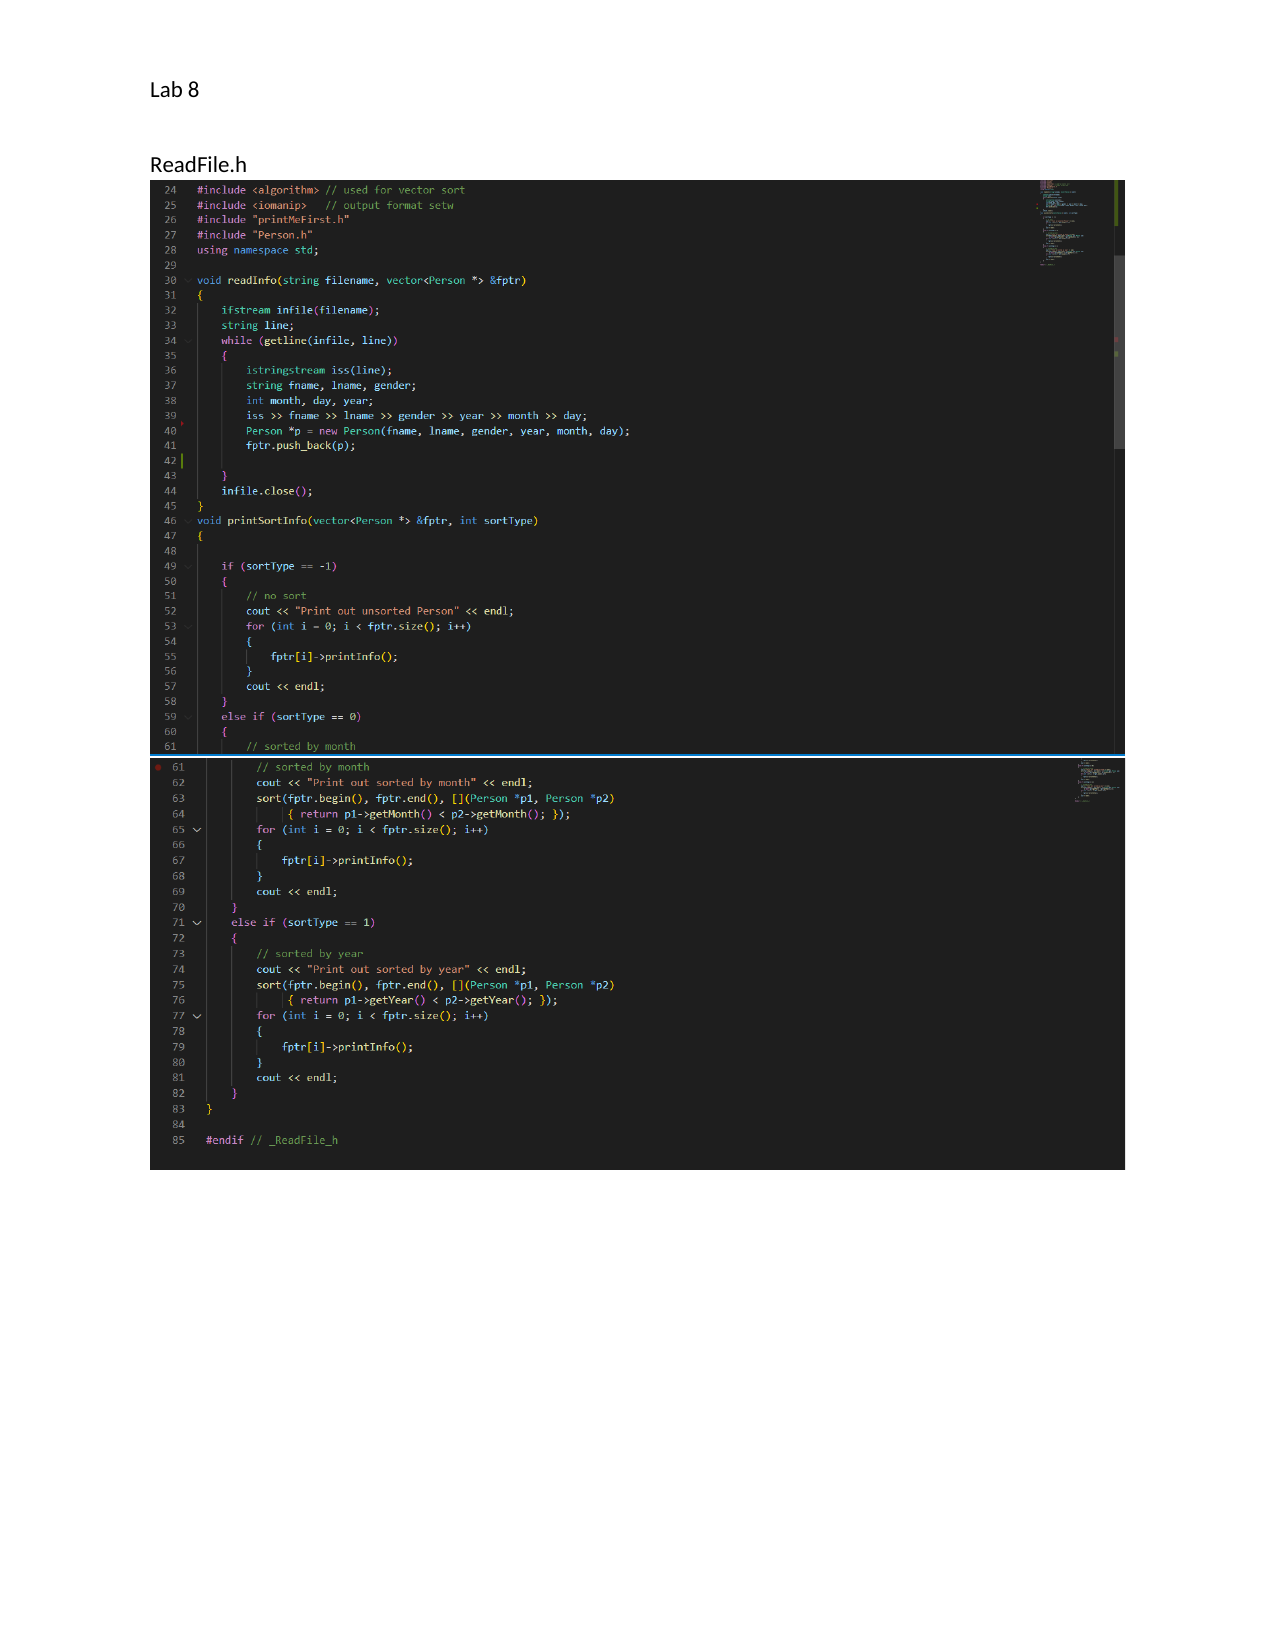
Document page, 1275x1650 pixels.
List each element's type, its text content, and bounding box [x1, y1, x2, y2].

picture [150, 758, 1125, 1170]
picture [150, 180, 1125, 756]
text ReadFile.h [150, 150, 1125, 180]
